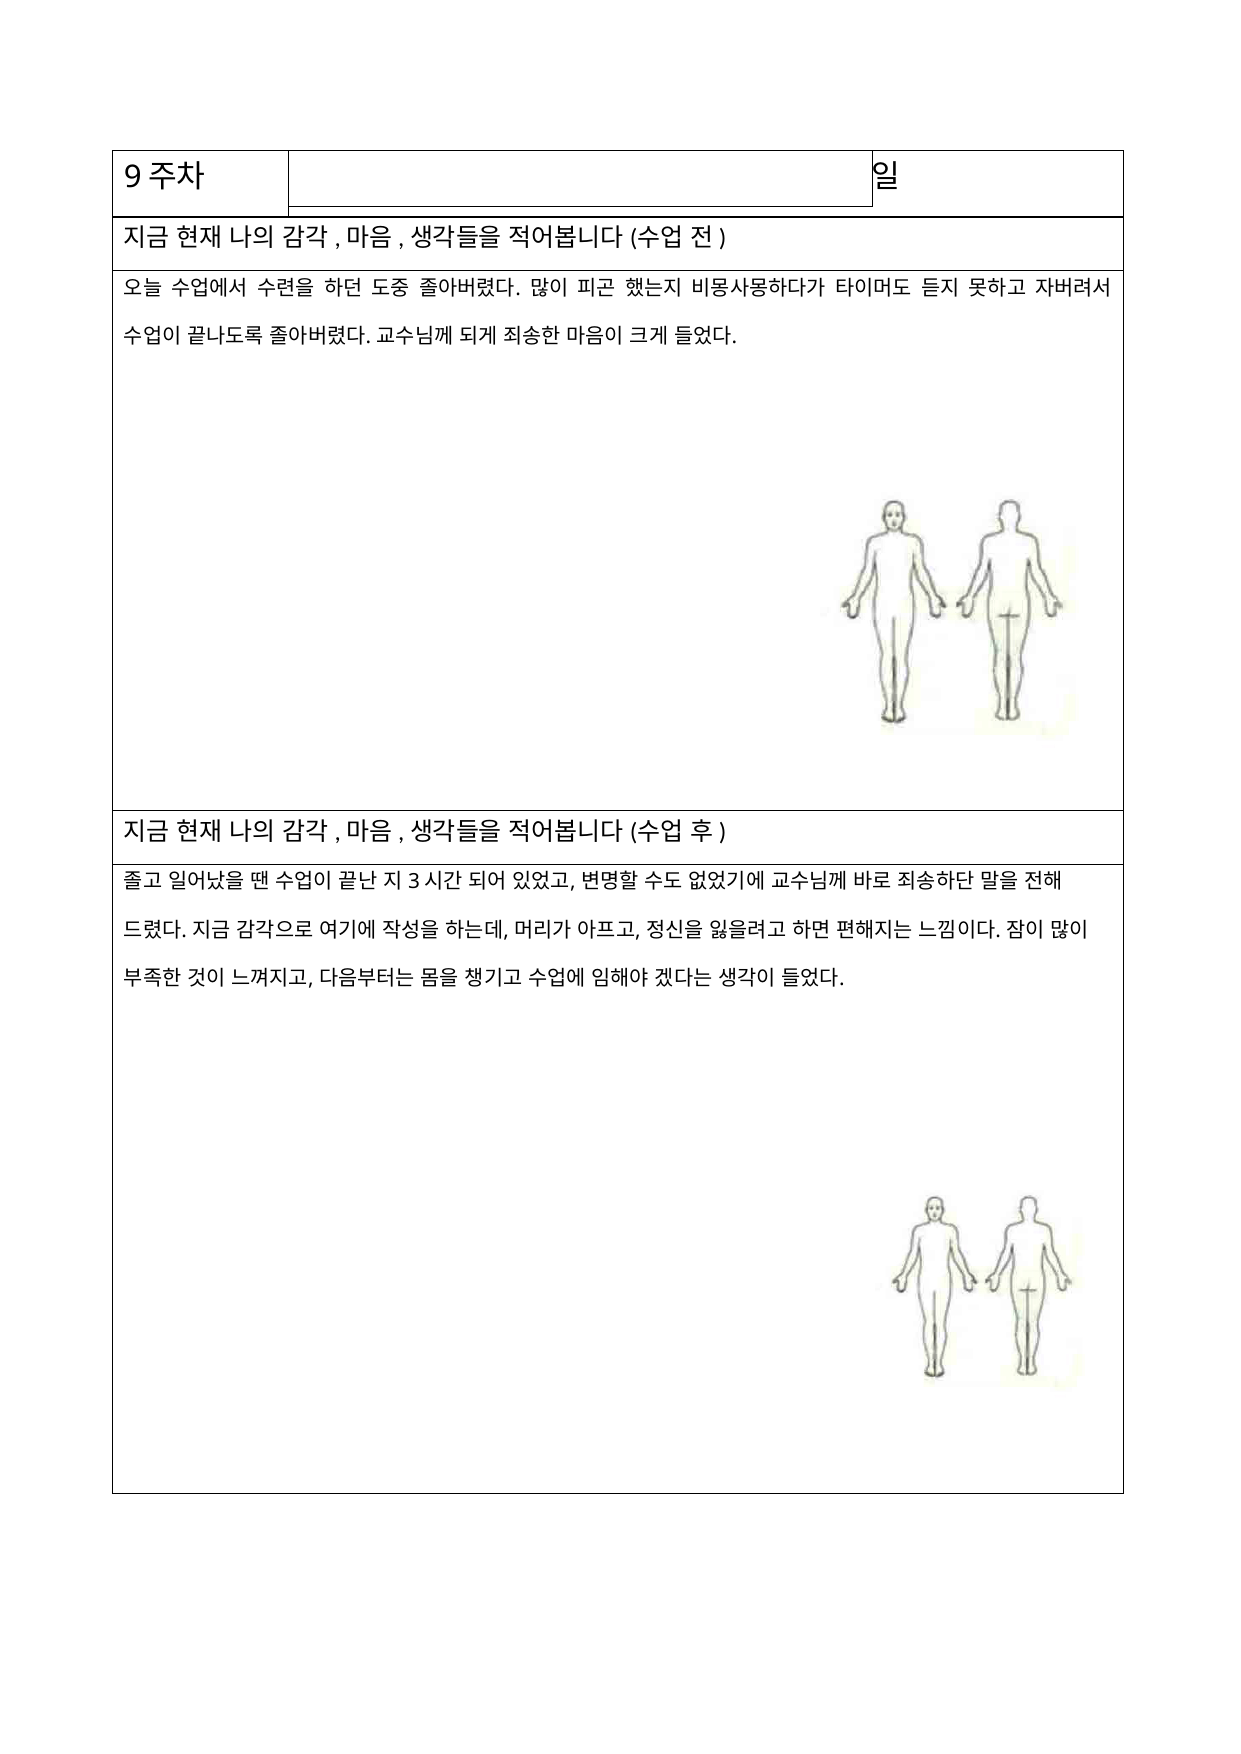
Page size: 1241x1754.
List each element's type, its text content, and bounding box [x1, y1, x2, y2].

table_cell 졸고 일어났을 땐 수업이 끝난 지 3시간 되어 있었고, 변명할 수도 없었기에 교수님께 바로 죄송하단 말을 전해 드렸다. 지금 감각으로 여기에 작성을 하는데, 머리가 아프고, 정신을 잃을려고 하면 편해지는 느낌이다. 잠이 많이 부족한 것이 느껴지고, 다음부터는 몸을 챙기고 수업에 임해야 겠다는 생각이 들었다. [113, 865, 1123, 1493]
picture [873, 1162, 1108, 1397]
table_cell 지금 현재 나의 감각 , 마음 , 생각들을 적어봅니다 (수업 후 ) [113, 811, 1123, 864]
picture [818, 458, 1109, 749]
table_cell 지금 현재 나의 감각 , 마음 , 생각들을 적어봅니다 (수업 전 ) [113, 218, 1123, 270]
table_header 9주차 [113, 151, 288, 216]
table_header 2020 년 5 월 25 일 [289, 151, 1123, 216]
table_cell 오늘 수업에서 수련을 하던 도중 졸아버렸다. 많이 피곤 했는지 비몽사몽하다가 타이머도 듣지 못하고 자버려서 수업이 끝나도록 졸아버렸다. 교수님께 되게 죄송한 마음이 크게 들었다. [113, 271, 1123, 810]
